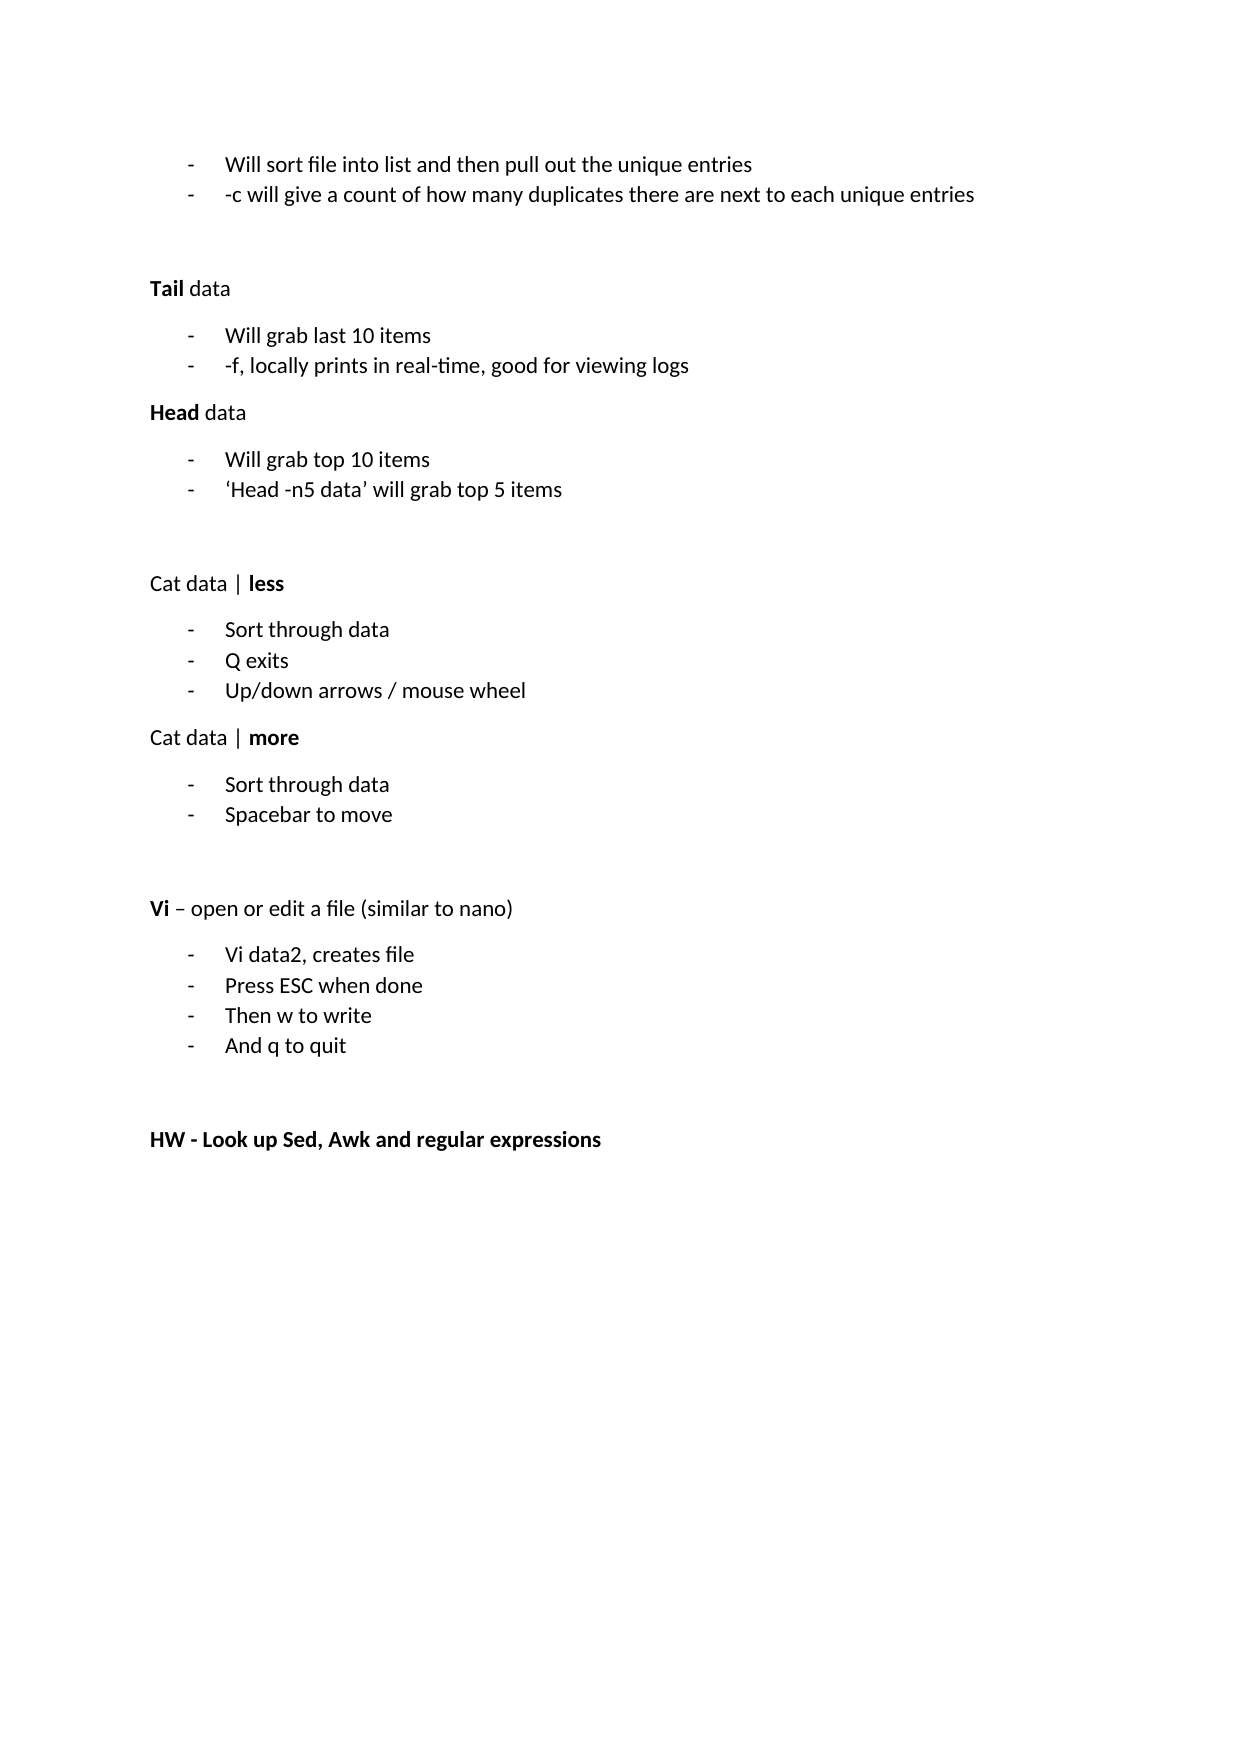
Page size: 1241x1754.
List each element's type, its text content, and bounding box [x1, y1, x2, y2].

text Tail data [150, 274, 1090, 302]
list Sort through data [187, 616, 1090, 644]
list -f, locally prints in real-time, good for viewing logs [187, 351, 1090, 379]
text HW - Look up Sed, Awk and regular expressions [150, 1125, 1090, 1153]
list Will sort file into list and then pull out the unique entries [187, 150, 1090, 178]
list ‘Head -n5 data’ will grab top 5 items [187, 475, 1090, 503]
list Spacebar to move [187, 800, 1090, 828]
text Cat data | less [150, 569, 1090, 597]
list And q to quit [187, 1031, 1090, 1059]
list Vi data2, creates file [187, 941, 1090, 969]
text Head data [150, 398, 1090, 426]
list Q exits [187, 646, 1090, 674]
list Will grab last 10 items [187, 321, 1090, 349]
list Then w to write [187, 1001, 1090, 1029]
list Up/down arrows / mouse wheel [187, 676, 1090, 704]
list Sort through data [187, 770, 1090, 798]
text Vi – open or edit a file (similar to nano) [150, 894, 1090, 922]
list Press ESC when done [187, 971, 1090, 999]
list Will grab top 10 items [187, 445, 1090, 473]
list -c will give a count of how many duplicates there are next to each unique entries [187, 180, 1090, 208]
text Cat data | more [150, 723, 1090, 751]
